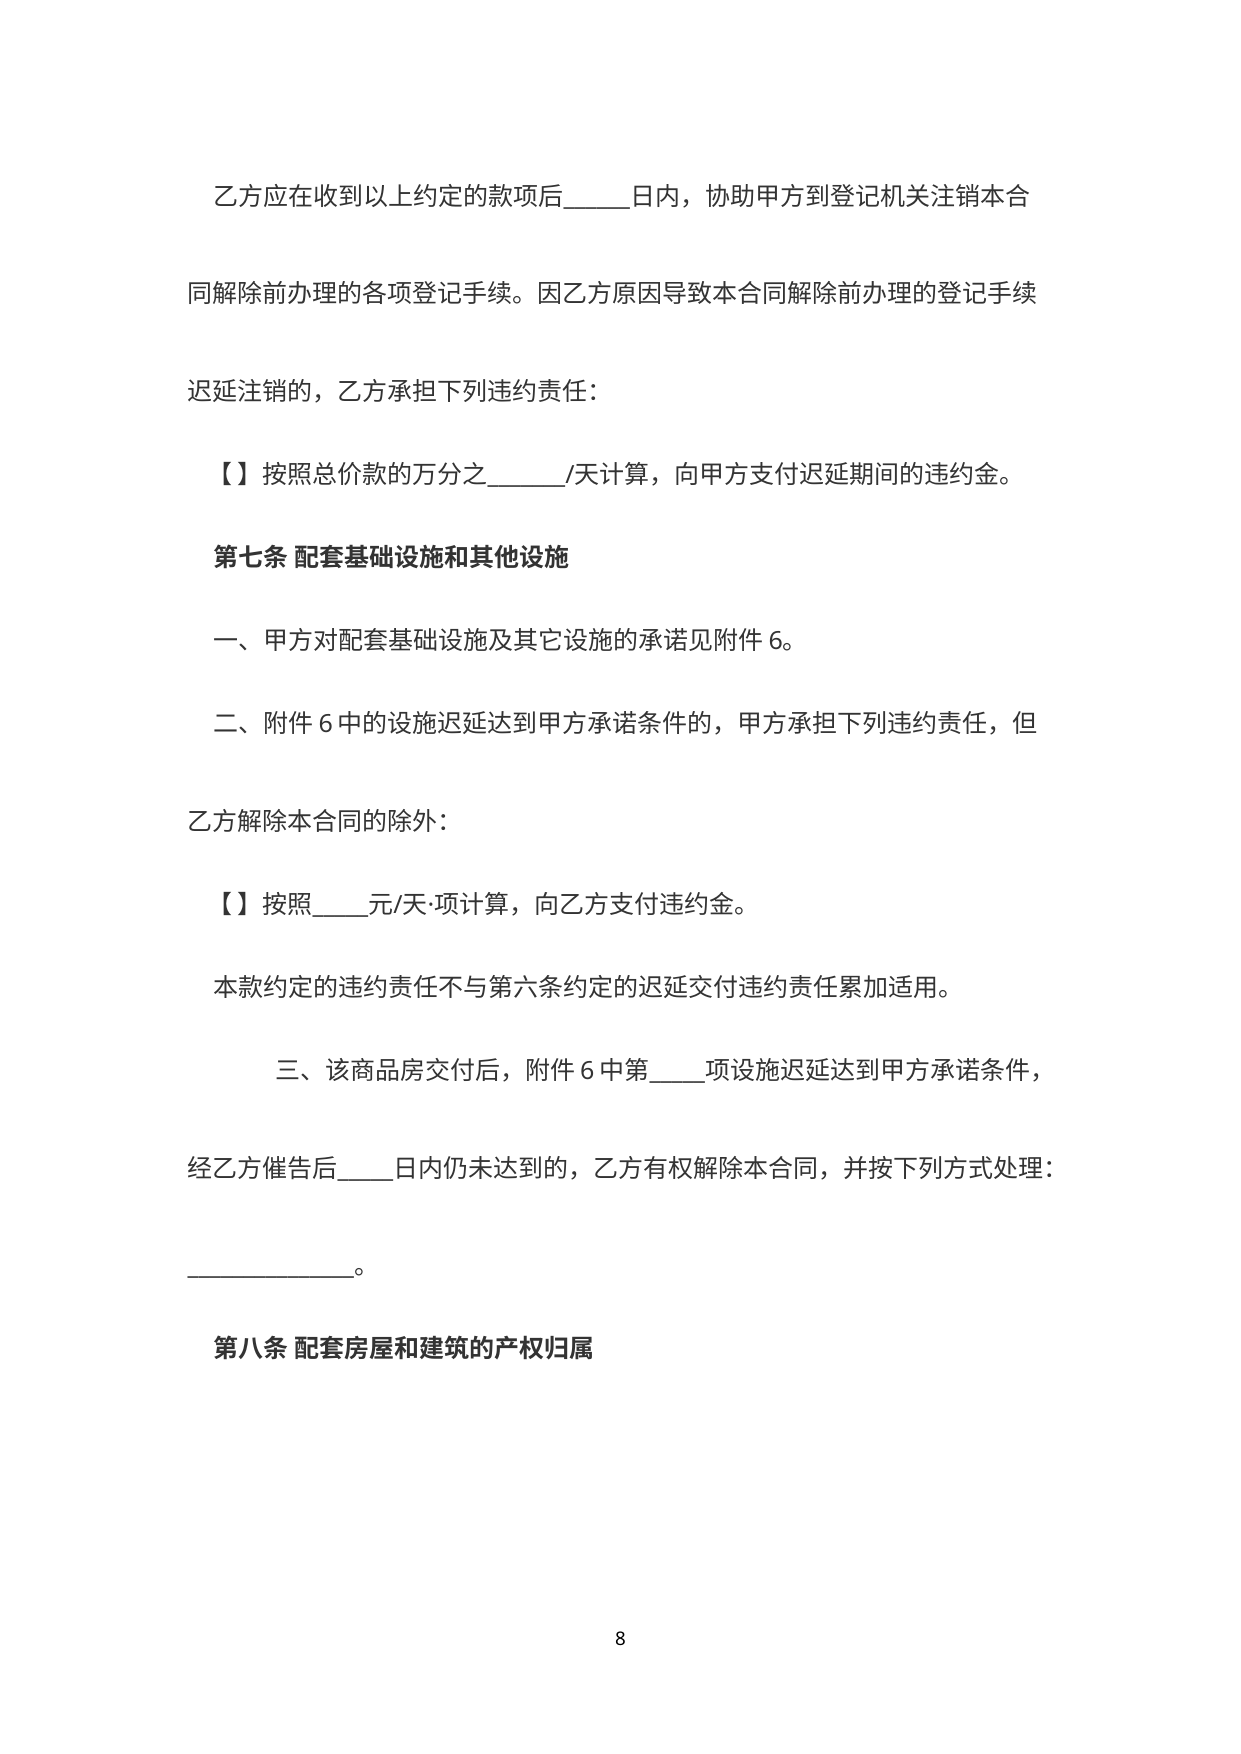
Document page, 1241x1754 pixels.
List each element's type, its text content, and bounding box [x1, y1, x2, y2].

text 本款约定的违约责任不与第六条约定的迟延交付违约责任累加适用。 [187, 953, 1053, 1018]
text 一、甲方对配套基础设施及其它设施的承诺见附件6。 [187, 606, 1053, 671]
text 第八条 配套房屋和建筑的产权归属 [187, 1314, 1053, 1379]
text 【 】按照总价款的万分之_______/天计算，向甲方支付迟延期间的违约金。 [187, 440, 1053, 505]
text 二、附件6中的设施迟延达到甲方承诺条件的，甲方承担下列违约责任，但乙方解除本合同的除外： [187, 689, 1053, 852]
text 第七条 配套基础设施和其他设施 [187, 523, 1053, 588]
text 乙方应在收到以上约定的款项后______日内，协助甲方到登记机关注销本合同解除前办理的各项登记手续。因乙方原因导致本合同解除前办理的登记手续迟延注销的，乙方承担下列违约责任： [187, 162, 1053, 422]
text 【 】按照_____元/天·项计算，向乙方支付违约金。 [187, 870, 1053, 935]
text 三、该商品房交付后，附件6中第_____项设施迟延达到甲方承诺条件，经乙方催告后_____日内仍未达到的，乙方有权解除本合同，并按下列方式处理：_______________。 [187, 1036, 1053, 1296]
